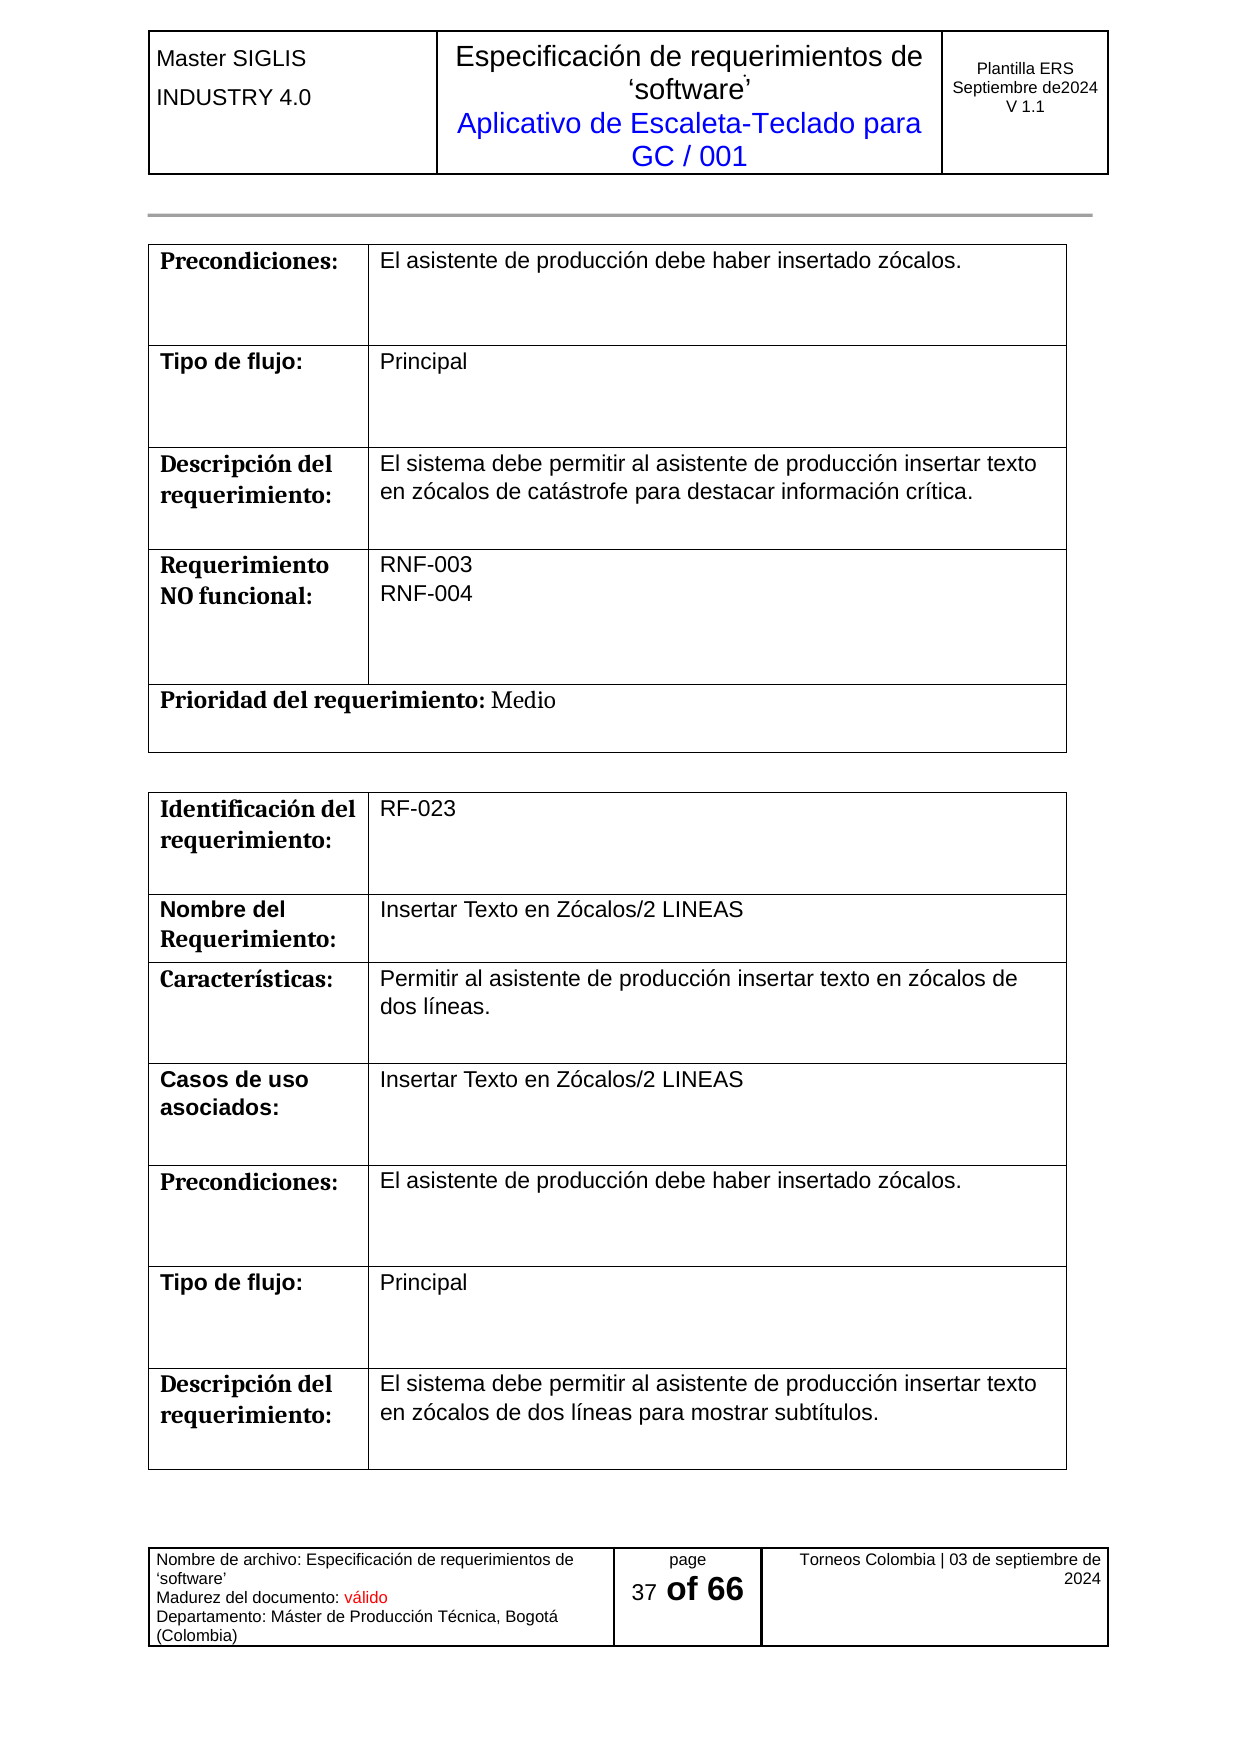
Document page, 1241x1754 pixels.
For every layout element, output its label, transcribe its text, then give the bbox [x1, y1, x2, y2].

table_cell El sistema debe permitir al asistente de producción insertar texto en zócalos de catástrofe para destacar información crítica. [369, 448, 1066, 548]
table_cell Características: [149, 963, 368, 1063]
table_cell Requerimiento NO funcional: [149, 550, 368, 684]
table_cell Nombre del Requerimiento: [149, 895, 368, 962]
table_header Identificación del requerimiento: [149, 793, 368, 893]
table_cell Descripción del requerimiento: [149, 1369, 368, 1469]
table_cell Descripción del requerimiento: [149, 448, 368, 548]
table_cell Insertar Texto en Zócalos/2 LINEAS [369, 1064, 1066, 1165]
table_cell Permitir al asistente de producción insertar texto en zócalos de dos líneas. [369, 963, 1066, 1063]
table_cell Precondiciones: [149, 245, 368, 345]
table_cell Prioridad del requerimiento: Medio [149, 685, 1066, 752]
table_cell Precondiciones: [149, 1166, 368, 1266]
table_cell El asistente de producción debe haber insertado zócalos. [369, 1166, 1066, 1266]
table_cell Insertar Texto en Zócalos/2 LINEAS [369, 895, 1066, 962]
table_cell Tipo de flujo: [149, 346, 368, 447]
table_cell El asistente de producción debe haber insertado zócalos. [369, 245, 1066, 345]
table_cell El sistema debe permitir al asistente de producción insertar texto en zócalos de dos líneas para mostrar subtítulos. [369, 1369, 1066, 1469]
table_cell Tipo de flujo: [149, 1267, 368, 1368]
table_cell RNF-003 RNF-004 [369, 550, 1066, 684]
table_cell Casos de uso asociados: [149, 1064, 368, 1165]
table_cell Principal [369, 346, 1066, 447]
table_header RF-023 [369, 793, 1066, 893]
table_cell Principal [369, 1267, 1066, 1368]
